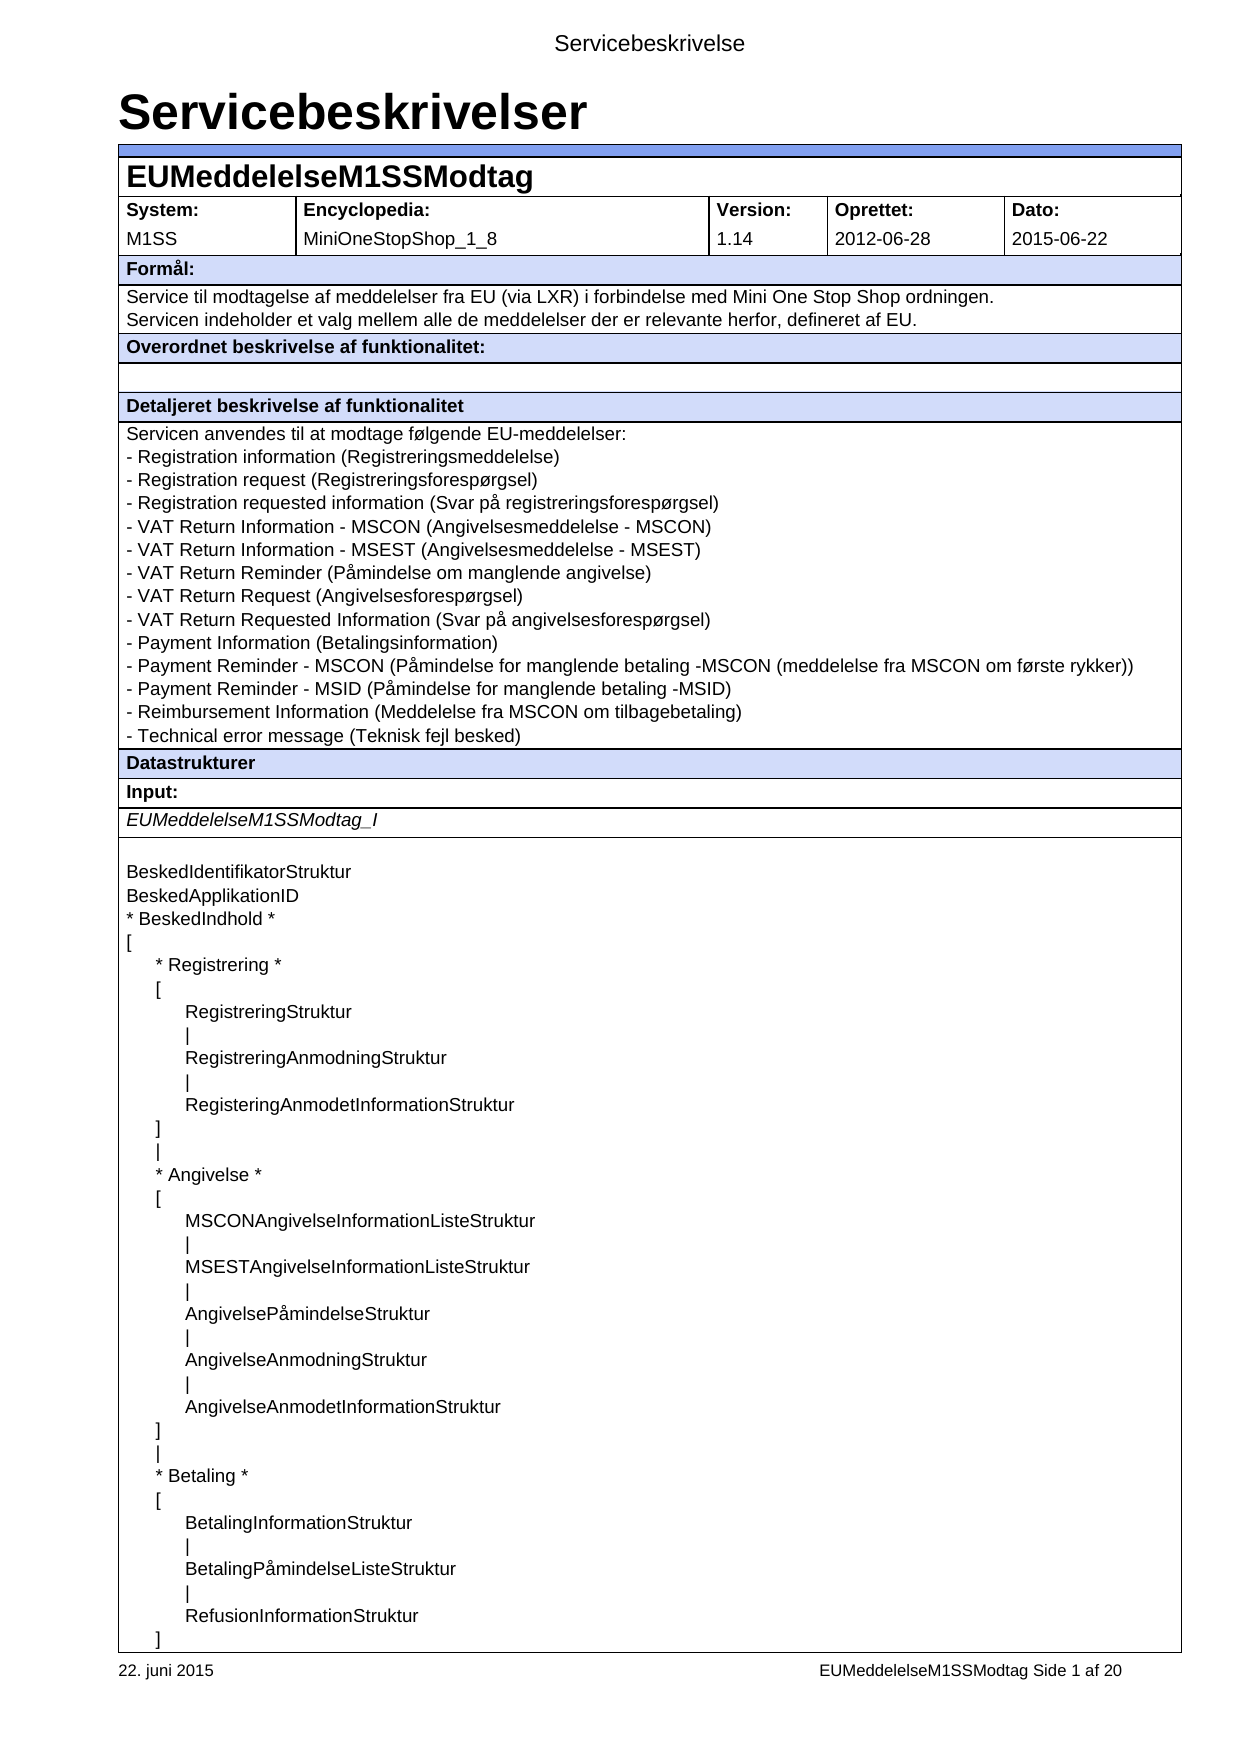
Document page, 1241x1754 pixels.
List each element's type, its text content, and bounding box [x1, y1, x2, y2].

table_cell Overordnet beskrivelse af funktionalitet: [119, 334, 1181, 362]
table_cell M1SS [119, 225, 295, 254]
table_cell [119, 838, 1181, 1652]
text Servicebeskrivelser [118, 82, 1181, 140]
table_cell Encyclopedia: [297, 197, 708, 225]
table_cell Formål: [119, 256, 1181, 284]
table_cell [119, 364, 1181, 391]
table_cell Servicen anvendes til at modtage følgende EU-meddelelser: - Registration information (Registreringsmeddelelse) - Registration request (Registreringsforespørgsel) - Registration requested information (Svar på registreringsforespørgsel) - VAT Return Information - MSCON (Angivelsesmeddelelse - MSCON) - VAT Return Information - MSEST (Angivelsesmeddelelse - MSEST) - VAT Return Reminder (Påmindelse om manglende angivelse) - VAT Return Request (Angivelsesforespørgsel) - VAT Return Requested Information (Svar på angivelsesforespørgsel) - Payment Information (Betalingsinformation) - Payment Reminder - MSCON (Påmindelse for manglende betaling -MSCON (meddelelse fra MSCON om første rykker)) - Payment Reminder - MSID (Påmindelse for manglende betaling -MSID) - Reimbursement Information (Meddelelse fra MSCON om tilbagebetaling) - Technical error message (Teknisk fejl besked) [119, 423, 1181, 748]
table_cell Datastrukturer [119, 750, 1181, 778]
table_cell Dato: [1005, 197, 1181, 225]
table_cell 2012-06-28 [828, 225, 1004, 254]
table_cell Oprettet: [828, 197, 1004, 225]
table_cell 2015-06-22 [1005, 225, 1181, 254]
table_header [119, 145, 1181, 156]
table_cell System: [119, 197, 295, 225]
table_cell Version: [710, 197, 827, 225]
table_cell EUMeddelelseM1SSModtag [119, 158, 1181, 196]
table_cell MiniOneStopShop_1_8 [297, 225, 708, 254]
table_cell Input: [119, 779, 1181, 807]
table_cell 1.14 [710, 225, 827, 254]
table_cell Detaljeret beskrivelse af funktionalitet [119, 393, 1181, 421]
table_cell EUMeddelelseM1SSModtag_I [119, 809, 1181, 837]
table_cell Service til modtagelse af meddelelser fra EU (via LXR) i forbindelse med Mini One Stop Shop ordningen. Servicen indeholder et valg mellem alle de meddelelser der er relevante herfor, defineret af EU. [119, 286, 1181, 332]
